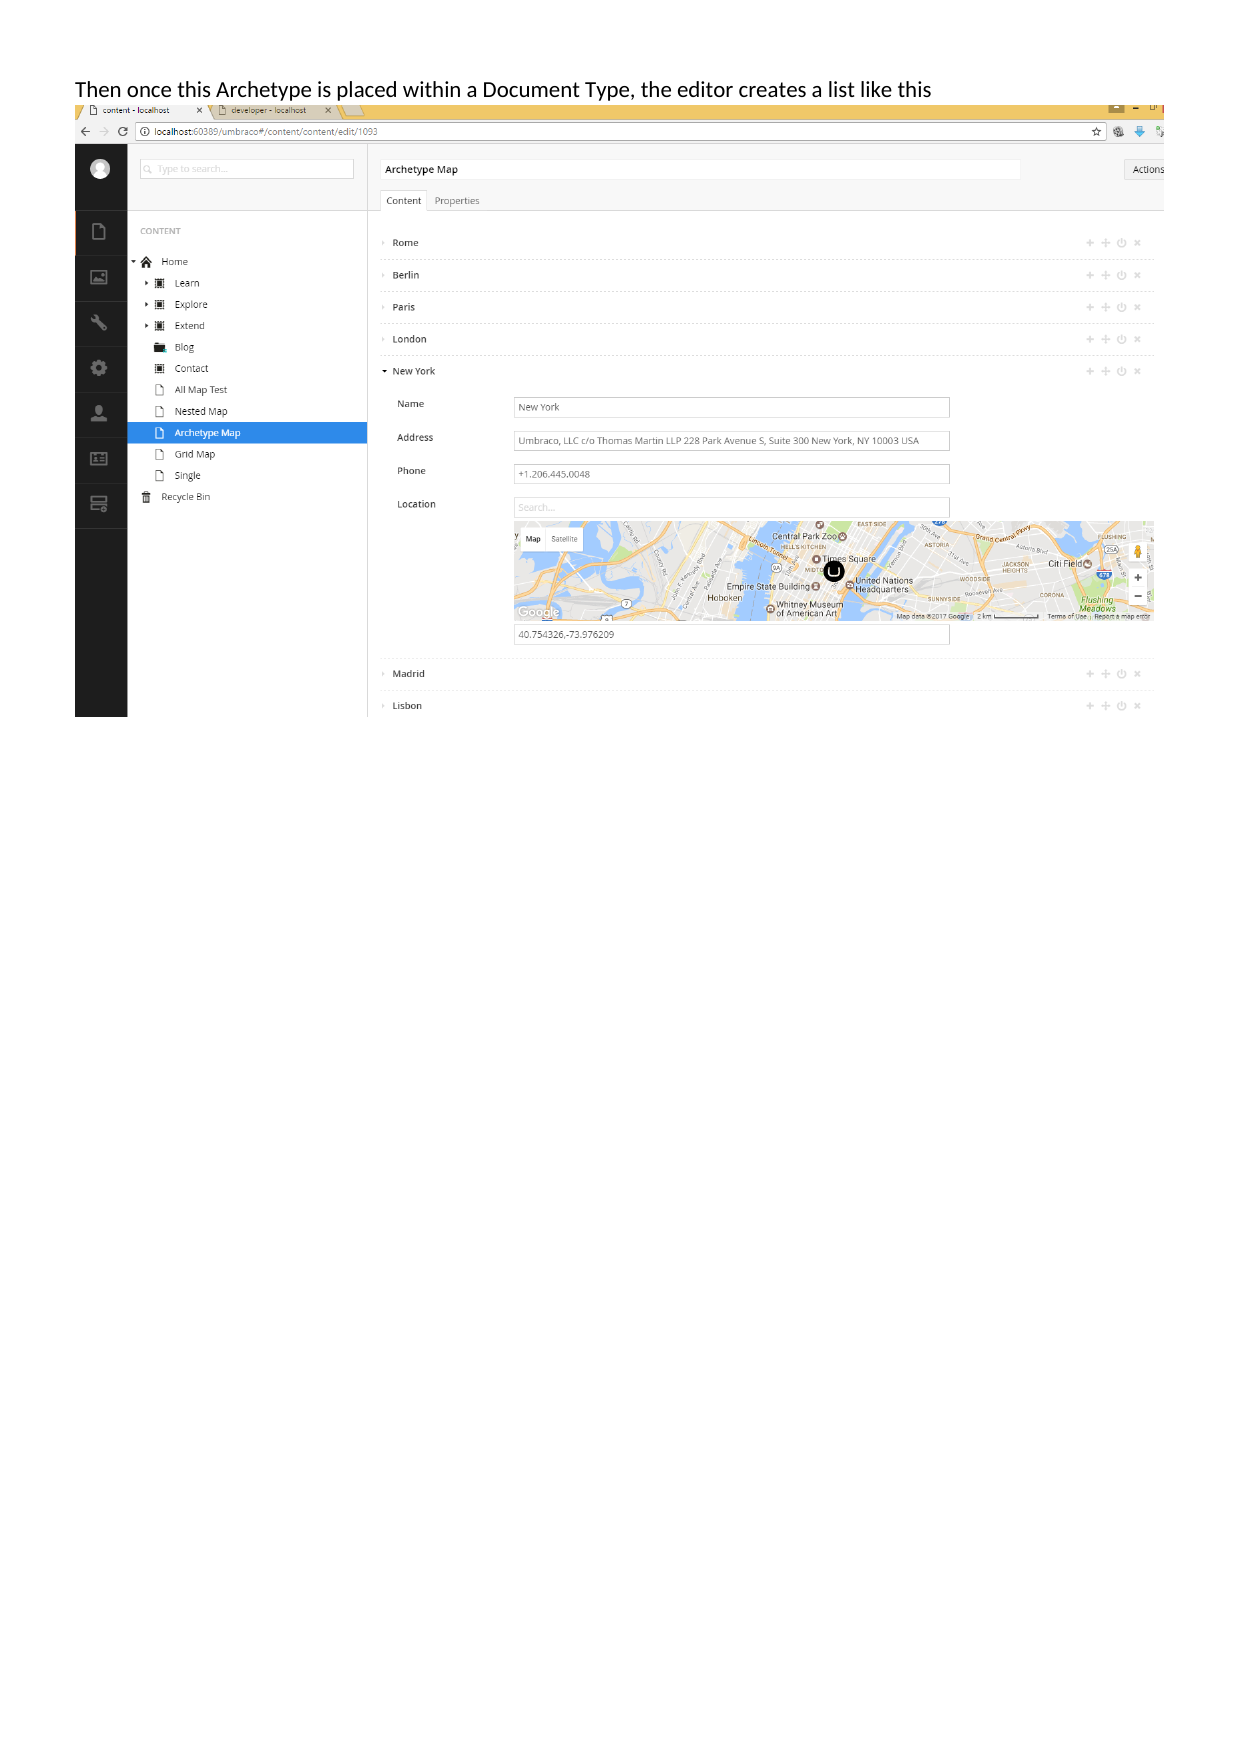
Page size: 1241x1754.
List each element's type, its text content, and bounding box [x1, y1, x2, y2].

picture [75, 105, 1164, 717]
